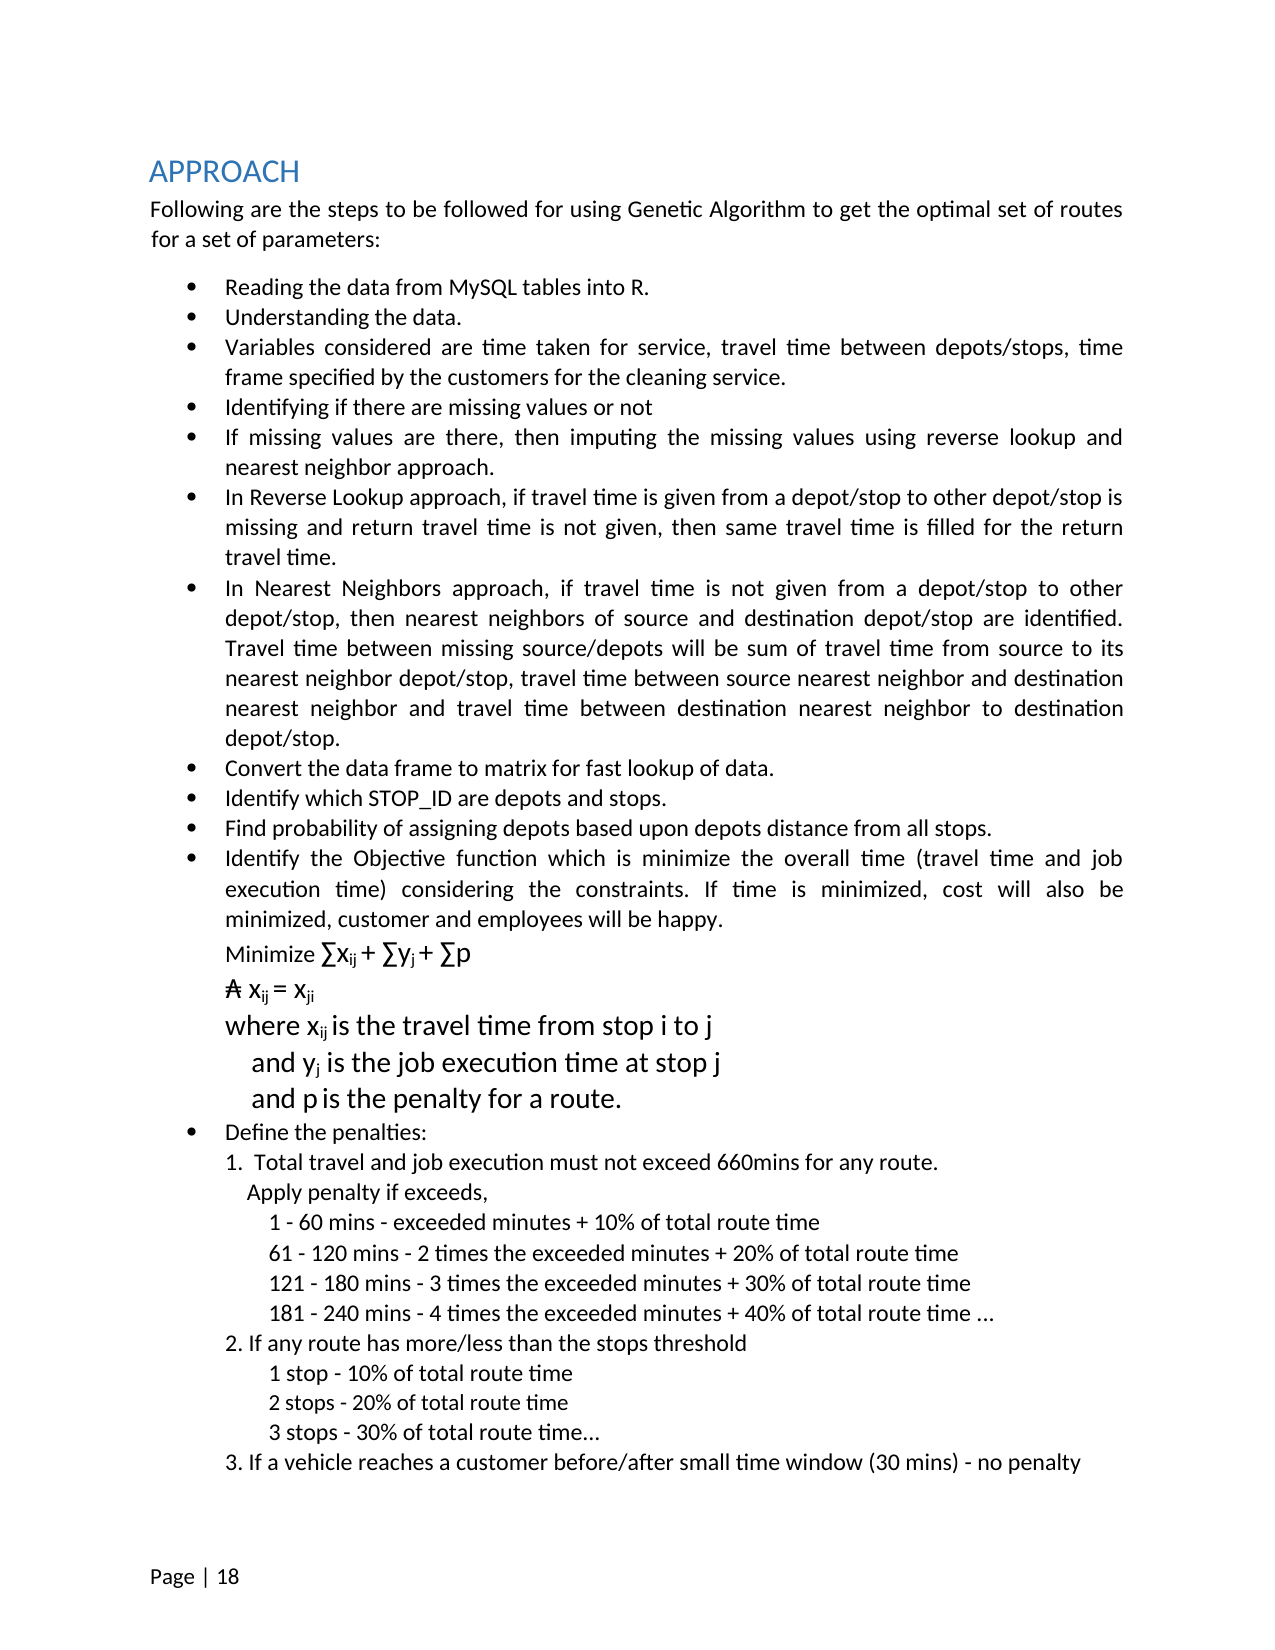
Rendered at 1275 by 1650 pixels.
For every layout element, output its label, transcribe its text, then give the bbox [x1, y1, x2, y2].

list 2 stops - 20% of total route time [225, 1388, 1125, 1416]
list In Reverse Lookup approach, if travel time is given from a depot/stop to other depot/stop is missing and return travel time is not given, then same travel time is filled for the return travel time. [187, 482, 1125, 572]
list Reading the data from MySQL tables into R. [187, 272, 1125, 301]
list where xij is the travel time from stop i to j [225, 1007, 1125, 1043]
list 61 - 120 mins - 2 times the exceeded minutes + 20% of total route time [225, 1238, 1125, 1267]
list Apply penalty if exceeds, [225, 1177, 1125, 1207]
list 2. If any route has more/less than the stops threshold [225, 1328, 1125, 1357]
list Minimize ∑xij + ∑yj + ∑p [225, 934, 1125, 969]
list and p is the penalty for a route. [225, 1081, 1125, 1116]
list Identify which STOP_ID are depots and stops. [187, 783, 1125, 813]
list and yj is the job execution time at stop j [225, 1044, 1125, 1079]
list If missing values are there, then imputing the missing values using reverse lookup and nearest neighbor approach. [187, 422, 1125, 481]
list In Nearest Neighbors approach, if travel time is not given from a depot/stop to other depot/stop, then nearest neighbors of source and destination depot/stop are identified. Travel time between missing source/depots will be sum of travel time from source to its nearest neighbor depot/stop, travel time between source nearest neighbor and destination nearest neighbor and travel time between destination nearest neighbor to destination depot/stop. [187, 573, 1125, 752]
list 1 - 60 mins - exceeded minutes + 10% of total route time [225, 1207, 1125, 1237]
subtitle APPROACH [148, 150, 1125, 191]
list 121 - 180 mins - 3 times the exceeded minutes + 30% of total route time [225, 1268, 1125, 1297]
list Convert the data frame to matrix for fast lookup of data. [187, 753, 1125, 782]
list Variables considered are time taken for service, travel time between depots/stops, time frame specified by the customers for the cleaning service. [187, 332, 1125, 391]
list 1. Total travel and job execution must not exceed 660mins for any route. [225, 1147, 1125, 1177]
list 3 stops - 30% of total route time... [225, 1417, 1125, 1446]
list 181 - 240 mins - 4 times the exceeded minutes + 40% of total route time ... [225, 1298, 1125, 1327]
text Following are the steps to be followed for using Genetic Algorithm to get the optimal set of routes for a set of parameters: [150, 194, 1125, 253]
list Find probability of assigning depots based upon depots distance from all stops. [187, 813, 1125, 843]
list 3. If a vehicle reaches a customer before/after small time window (30 mins) - no penalty [225, 1447, 1125, 1476]
list Identifying if there are missing values or not [187, 392, 1125, 421]
list 1 stop - 10% of total route time [225, 1358, 1125, 1387]
list ₳ xij = xji [225, 971, 1125, 1006]
list Understanding the data. [187, 302, 1125, 331]
list Identify the Objective function which is minimize the overall time (travel time and job execution time) considering the constraints. If time is minimized, cost will also be minimized, customer and employees will be happy. [187, 843, 1125, 933]
list Define the penalties: [187, 1117, 1125, 1146]
